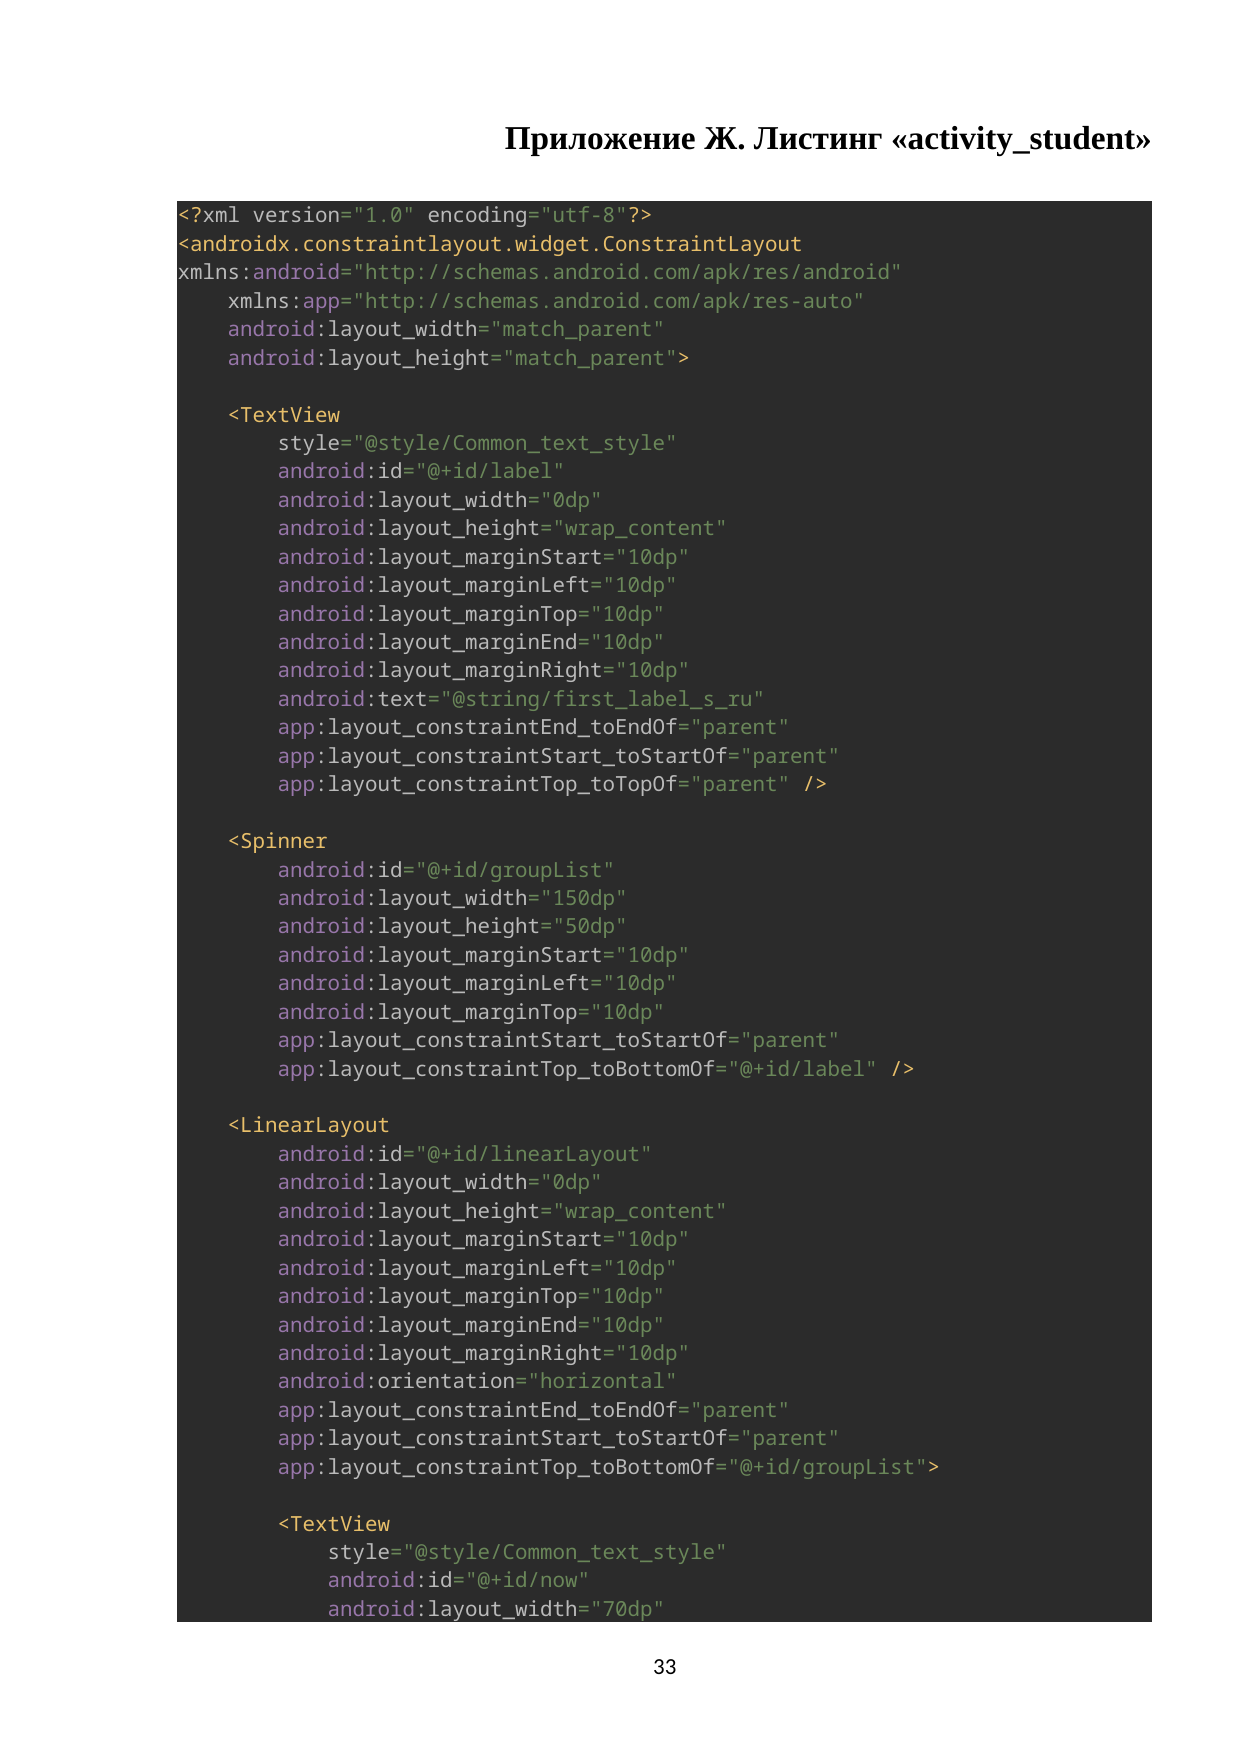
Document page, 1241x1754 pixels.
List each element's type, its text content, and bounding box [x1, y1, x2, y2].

subtitle Приложение Ж. Листинг «activity_student» [177, 118, 1152, 156]
